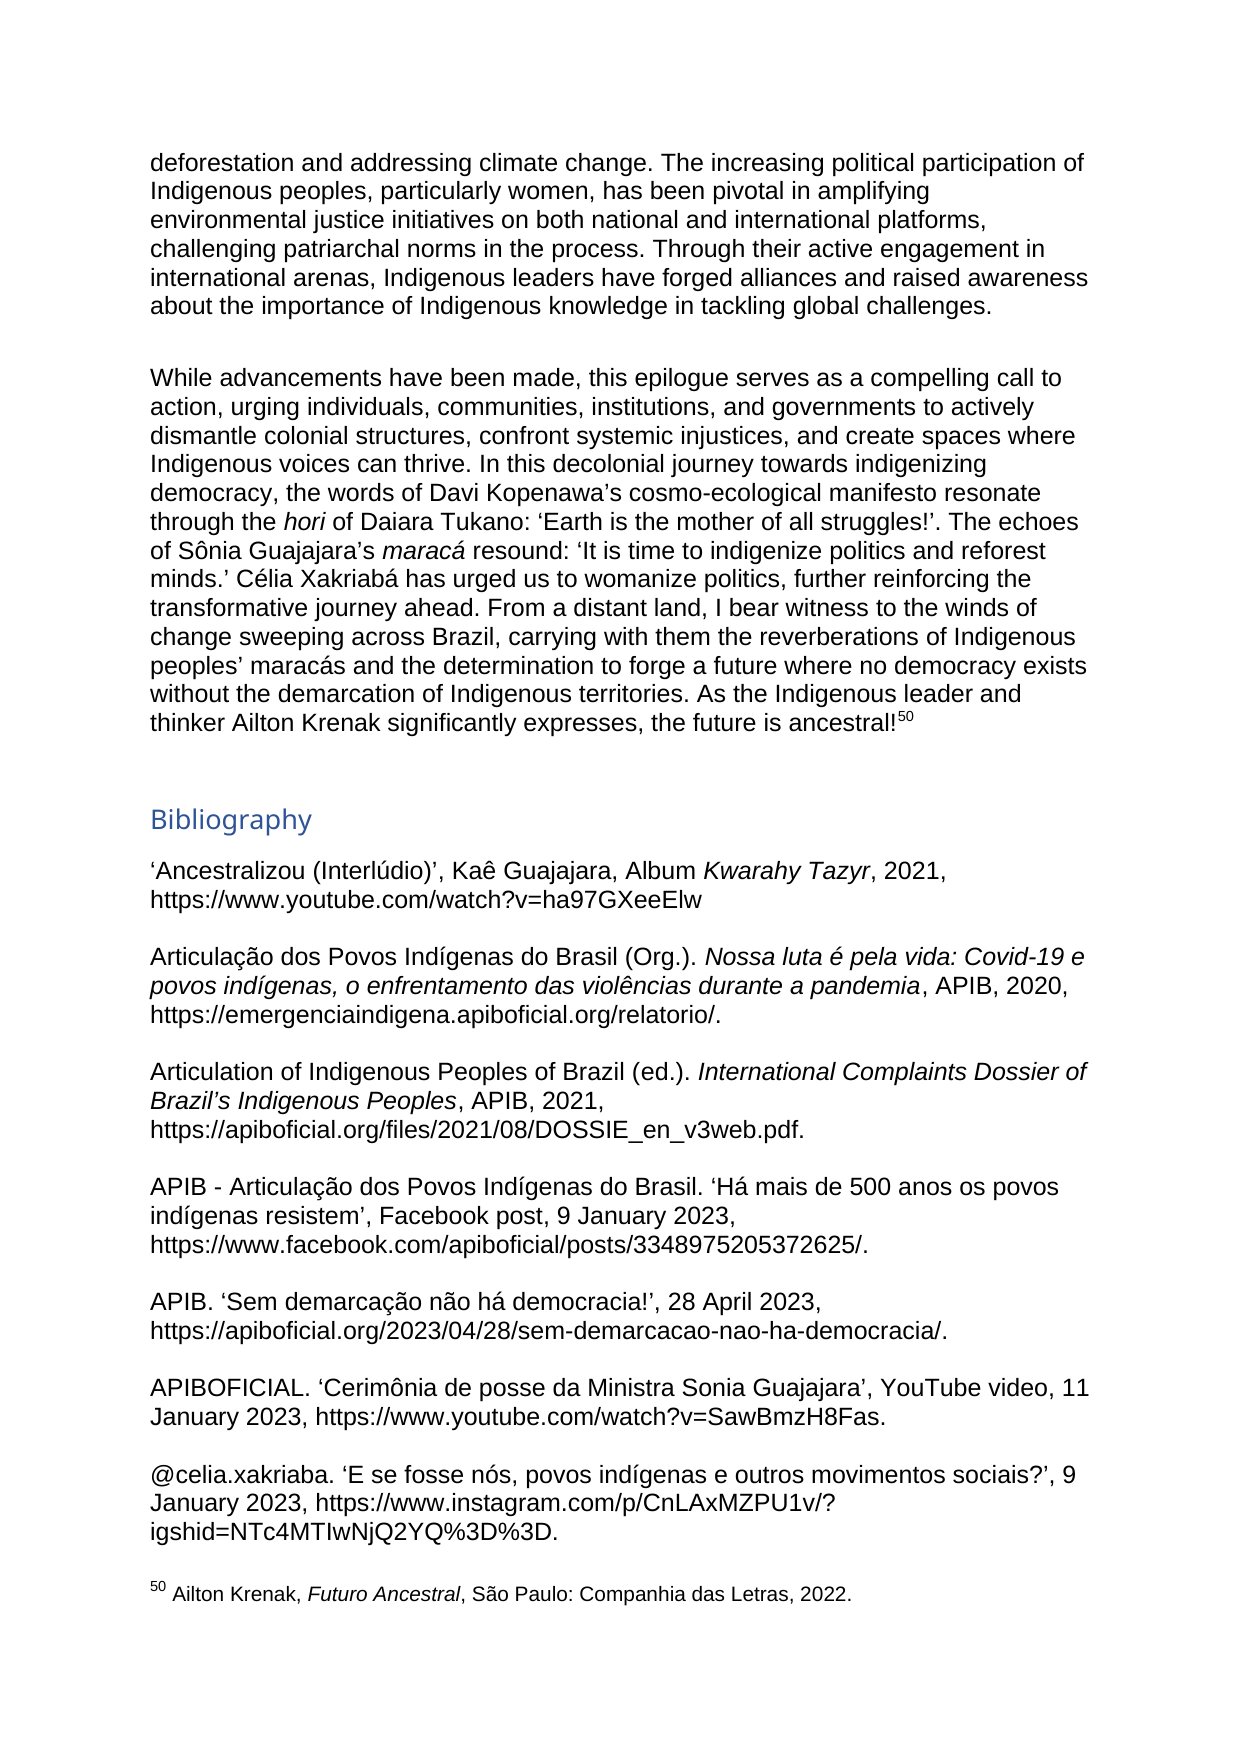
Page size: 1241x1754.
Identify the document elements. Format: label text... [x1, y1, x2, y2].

text APIB. ‘Sem demarcação não há democracia!’, 28 April 2023, https://apiboficial.org/2023/04/28/sem-demarcacao-nao-ha-democracia/. [150, 1287, 1093, 1345]
subtitle Bibliography [150, 801, 1093, 837]
text APIB - Articulação dos Povos Indígenas do Brasil. ‘Há mais de 500 anos os povos indígenas resistem’, Facebook post, 9 January 2023, https://www.facebook.com/apiboficial/posts/3348975205372625/. [150, 1172, 1093, 1258]
text Articulation of Indigenous Peoples of Brazil (ed.). International Complaints Dossier of Brazil’s Indigenous Peoples, APIB, 2021, https://apiboficial.org/files/2021/08/DOSSIE_en_v3web.pdf. [150, 1057, 1093, 1143]
text Articulação dos Povos Indígenas do Brasil (Org.). Nossa luta é pela vida: Covid-19 e povos indígenas, o enfrentamento das violências durante a pandemia, APIB, 2020, https://emergenciaindigena.apiboficial.org/relatorio/. [150, 942, 1093, 1028]
text APIBOFICIAL. ‘Cerimônia de posse da Ministra Sonia Guajajara’, YouTube video, 11 January 2023, https://www.youtube.com/watch?v=SawBmzH8Fas. [150, 1373, 1093, 1431]
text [150, 148, 1093, 320]
text While advancements have been made, this epilogue serves as a compelling call to action, urging individuals, communities, institutions, and governments to actively dismantle colonial structures, confront systemic injustices, and create spaces where Indigenous voices can thrive. In this decolonial journey towards indigenizing democracy, the words of Davi Kopenawa’s cosmo-ecological manifesto resonate through the hori of Daiara Tukano: ‘Earth is the mother of all struggles!’. The echoes of Sônia Guajajara’s maracá resound: ‘It is time to indigenize politics and reforest minds.’ Célia Xakriabá has urged us to womanize politics, further reinforcing the transformative journey ahead. From a distant land, I bear witness to the winds of change sweeping across Brazil, carrying with them the reverberations of Indigenous peoples’ maracás and the determination to forge a future where no democracy exists without the demarcation of Indigenous territories. As the Indigenous leader and thinker Ailton Krenak significantly expresses, the future is ancestral! [150, 363, 1093, 737]
text ‘Ancestralizou (Interlúdio)’, Kaê Guajajara, Album Kwarahy Tazyr, 2021, https://www.youtube.com/watch?v=ha97GXeeElw [150, 856, 1093, 913]
text @celia.xakriaba. ‘E se fosse nós, povos indígenas e outros movimentos sociais?’, 9 January 2023, https://www.instagram.com/p/CnLAxMZPU1v/?igshid=NTc4MTIwNjQ2YQ%3D%3D. [150, 1460, 1093, 1546]
